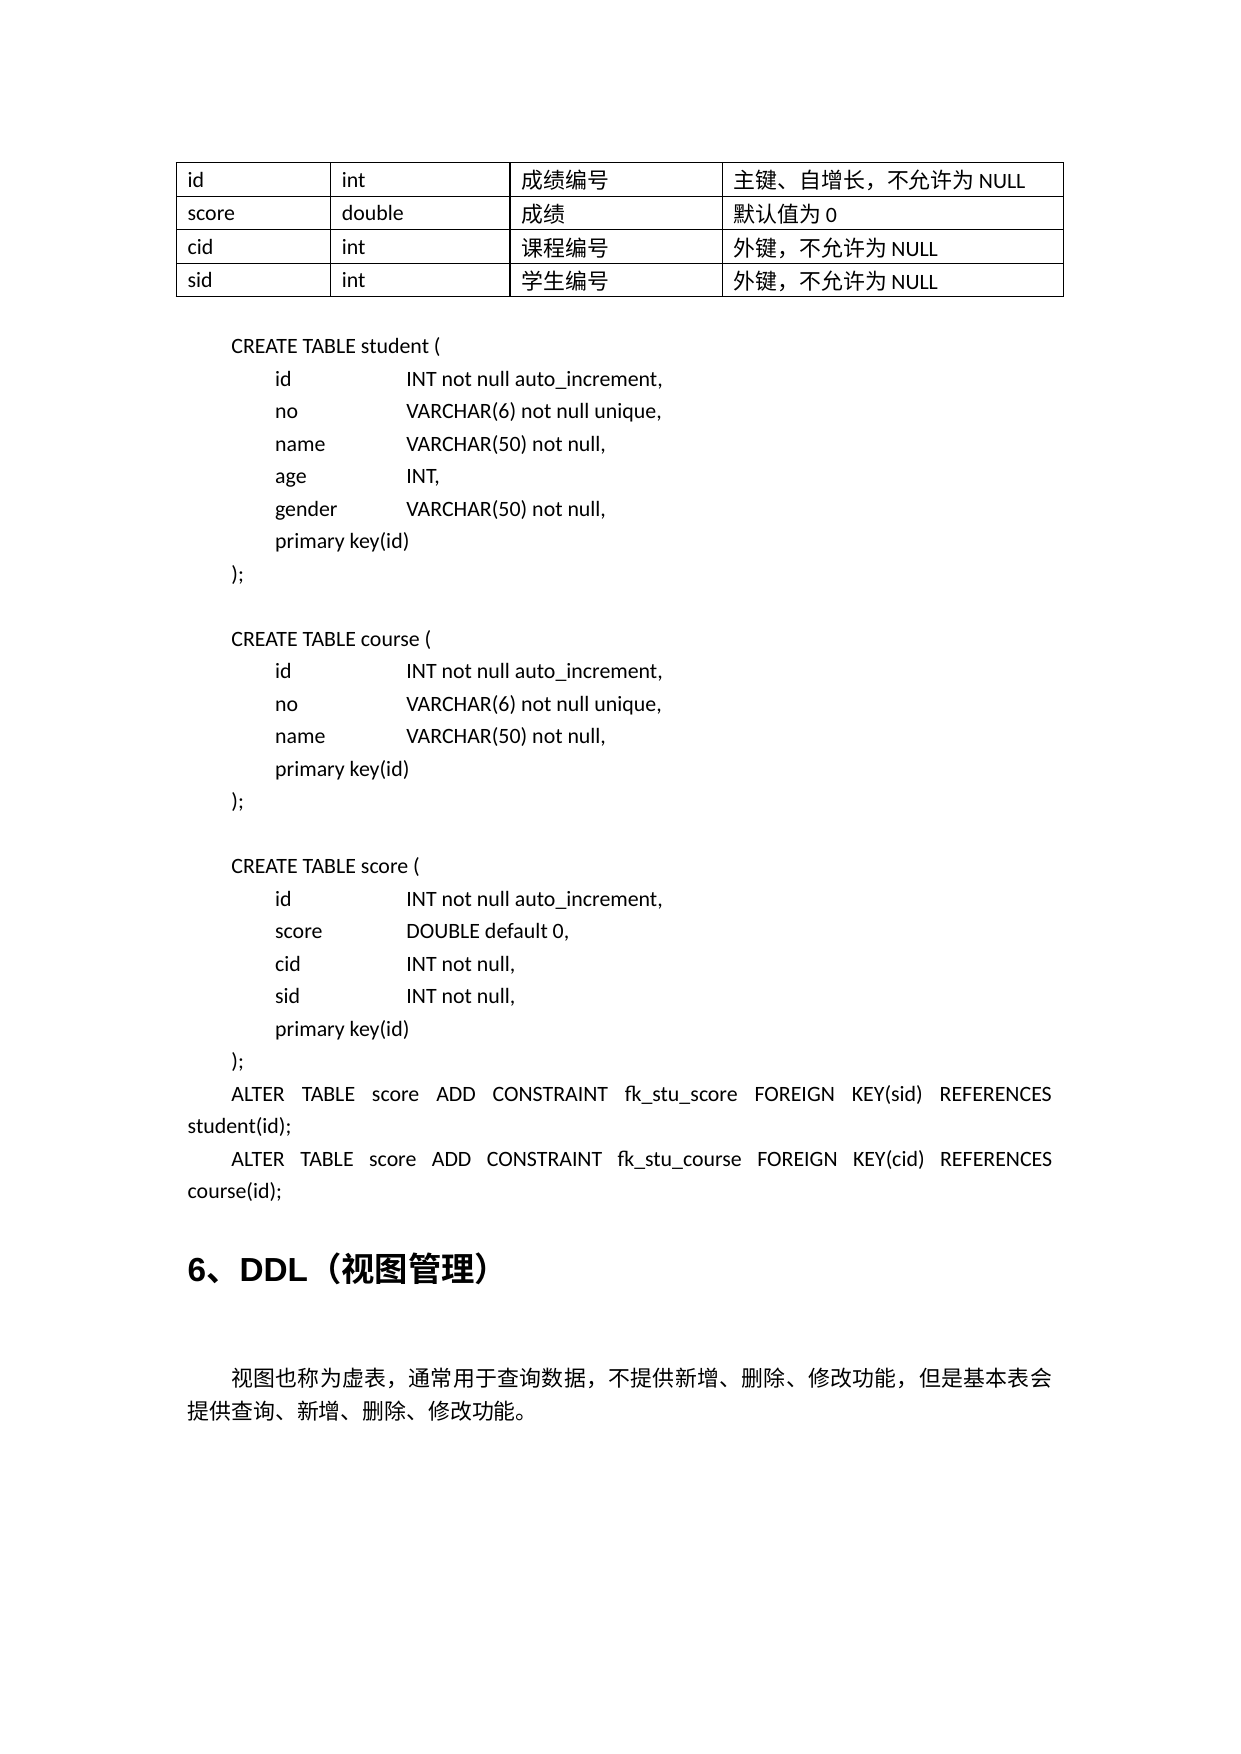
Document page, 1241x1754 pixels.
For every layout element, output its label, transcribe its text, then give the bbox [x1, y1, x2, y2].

text gender VARCHAR(50) not null, [187, 492, 1053, 525]
text primary key(id) [187, 752, 1053, 785]
text 视图也称为虚表，通常用于查询数据，不提供新增、删除、修改功能，但是基本表会提供查询、新增、删除、修改功能。 [187, 1361, 1053, 1426]
table_cell 成绩编号 [511, 163, 722, 196]
table_cell cid [177, 230, 330, 263]
text no VARCHAR(6) not null unique, [187, 687, 1053, 720]
text id INT not null auto_increment, [187, 362, 1053, 395]
table_cell score [177, 197, 330, 229]
text id INT not null auto_increment, [187, 882, 1053, 915]
table_cell int [331, 163, 509, 196]
text name VARCHAR(50) not null, [187, 427, 1053, 460]
text ); [187, 1045, 1053, 1077]
text CREATE TABLE student ( [187, 330, 1053, 362]
table_cell sid [177, 264, 330, 296]
table_cell 主键、自增长，不允许为NULL [723, 163, 1063, 196]
table_cell 学生编号 [511, 264, 722, 296]
table_cell 成绩 [511, 197, 722, 229]
text no VARCHAR(6) not null unique, [187, 395, 1053, 427]
text id INT not null auto_increment, [187, 655, 1053, 687]
table_cell int [331, 264, 509, 296]
table_cell 默认值为0 [723, 197, 1063, 229]
text age INT, [187, 460, 1053, 492]
text primary key(id) [187, 525, 1053, 557]
text sid INT not null, [187, 980, 1053, 1012]
text score DOUBLE default 0, [187, 915, 1053, 947]
text cid INT not null, [187, 947, 1053, 980]
table_cell id [177, 163, 330, 196]
table_cell double [331, 197, 509, 229]
text ); [187, 557, 1053, 590]
table_cell 外键，不允许为NULL [723, 264, 1063, 296]
text ); [187, 785, 1053, 817]
subtitle 6、DDL（视图管理） [187, 1234, 1053, 1299]
table_cell int [331, 230, 509, 263]
text CREATE TABLE score ( [187, 850, 1053, 882]
table_cell 外键，不允许为NULL [723, 230, 1063, 263]
text ALTER TABLE score ADD CONSTRAINT fk_stu_course FOREIGN KEY(cid) REFERENCES course(id); [187, 1142, 1053, 1207]
text name VARCHAR(50) not null, [187, 720, 1053, 752]
text CREATE TABLE course ( [187, 622, 1053, 655]
table_cell 课程编号 [511, 230, 722, 263]
text primary key(id) [187, 1012, 1053, 1045]
text ALTER TABLE score ADD CONSTRAINT fk_stu_score FOREIGN KEY(sid) REFERENCES student(id); [187, 1077, 1053, 1142]
